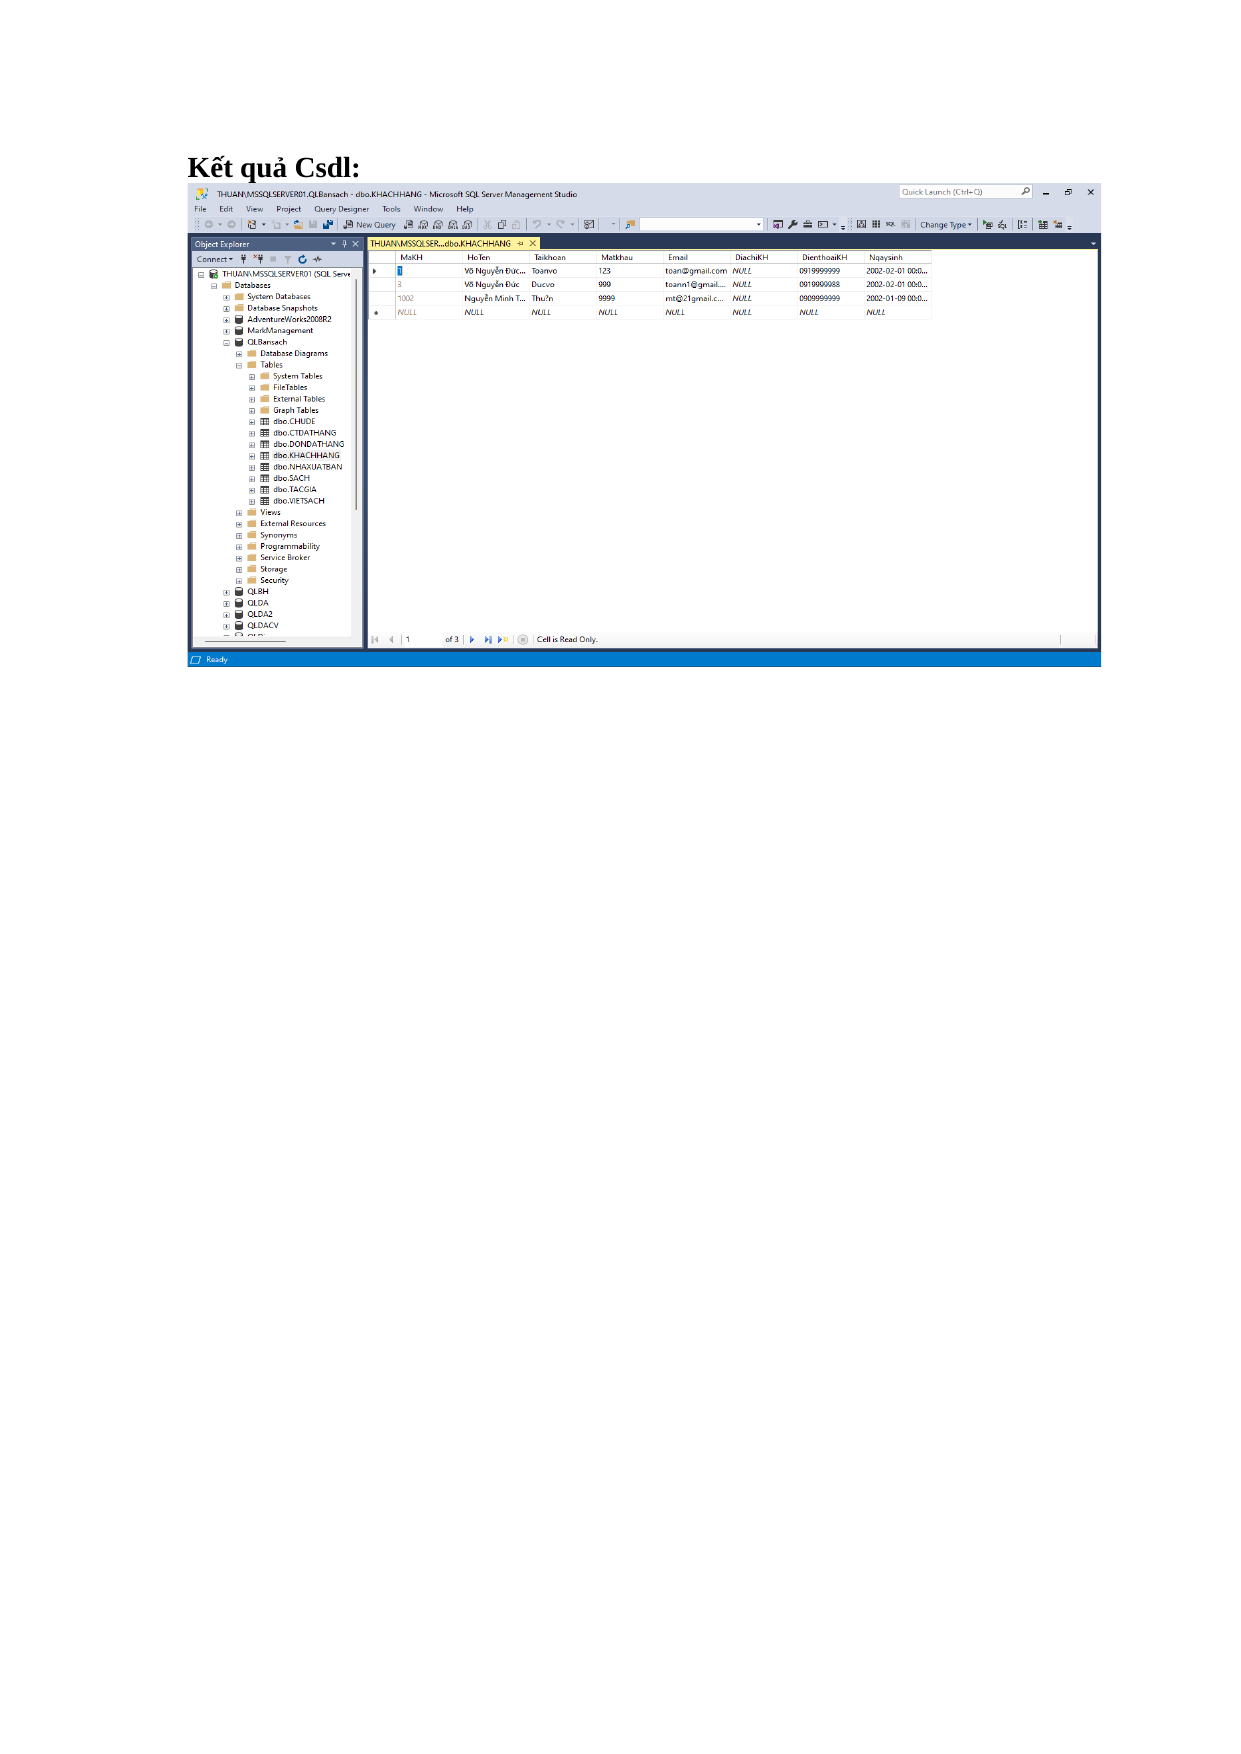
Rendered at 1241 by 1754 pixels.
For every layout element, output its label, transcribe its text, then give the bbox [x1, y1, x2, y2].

text Kết quả Csdl: [187, 150, 1053, 183]
picture [187, 183, 1102, 667]
